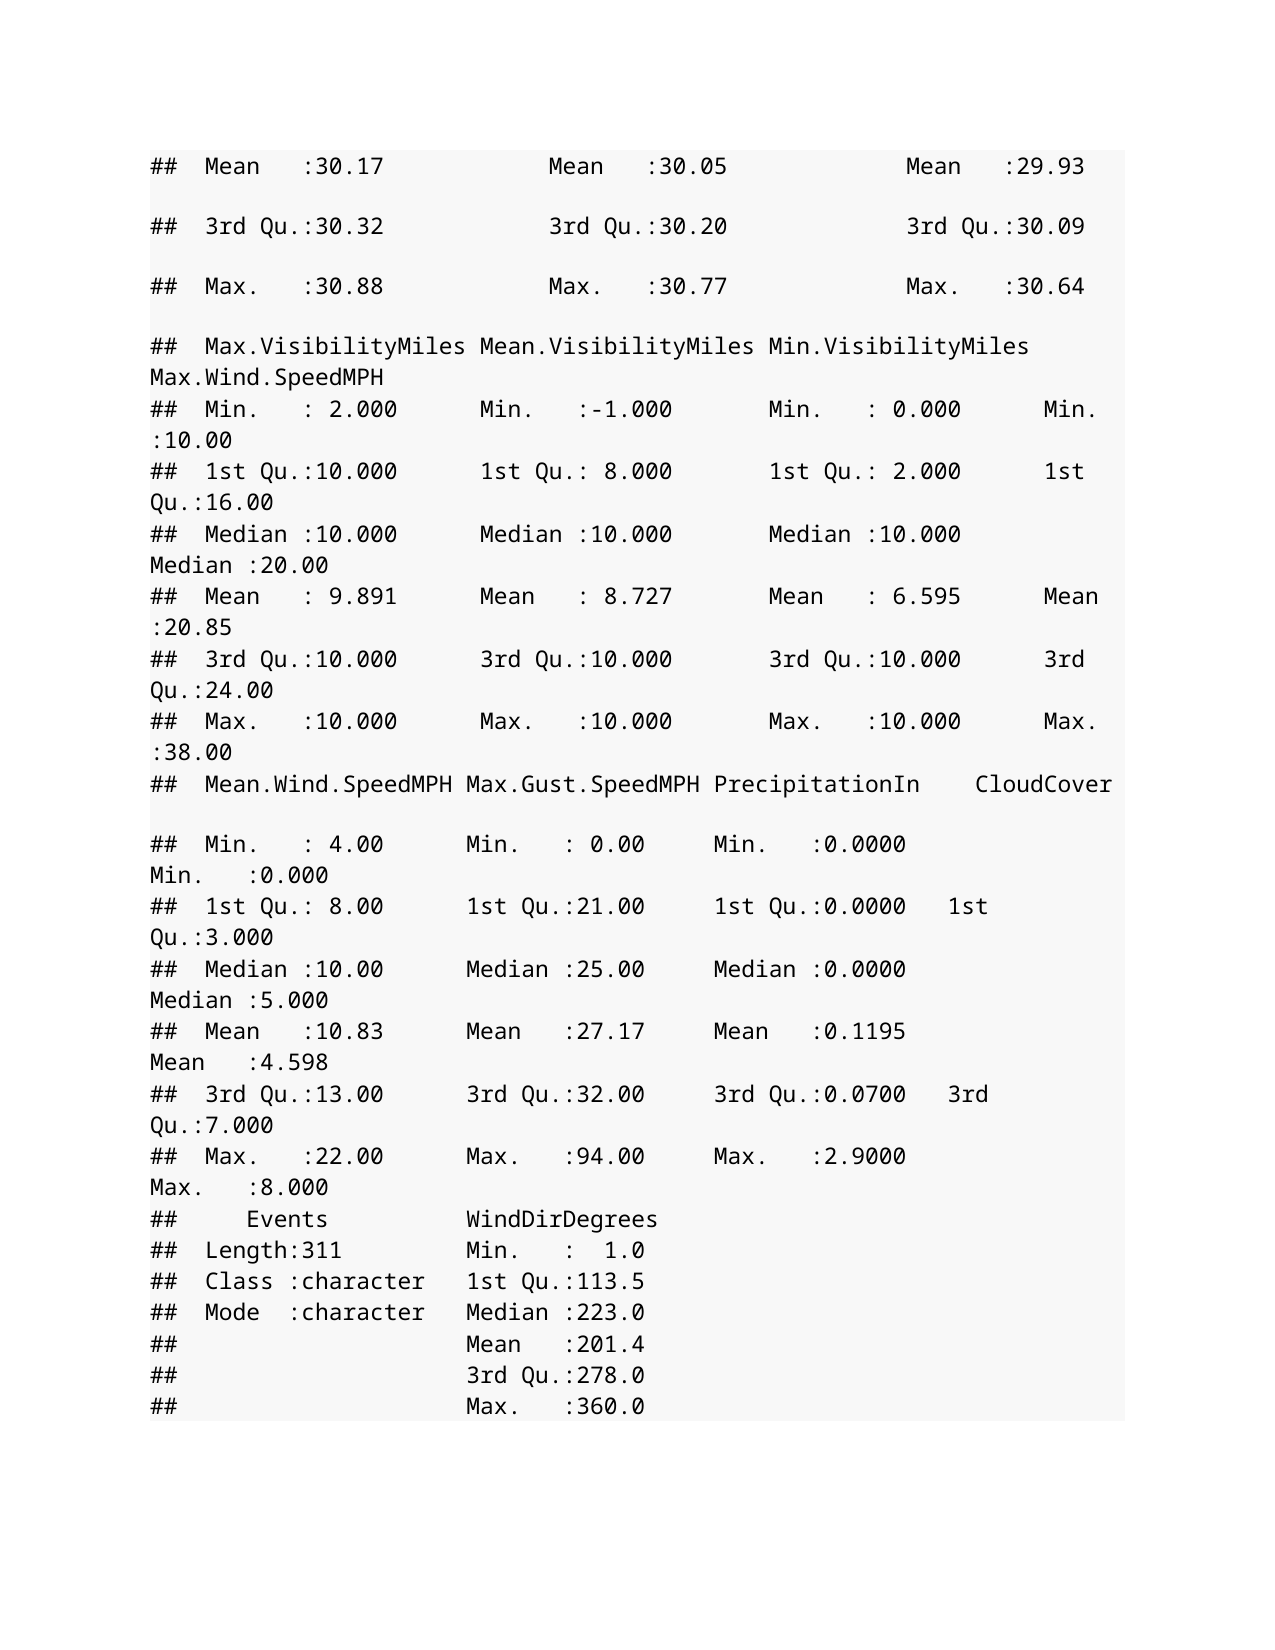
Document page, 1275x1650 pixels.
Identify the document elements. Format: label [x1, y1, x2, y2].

text [150, 150, 1125, 1421]
